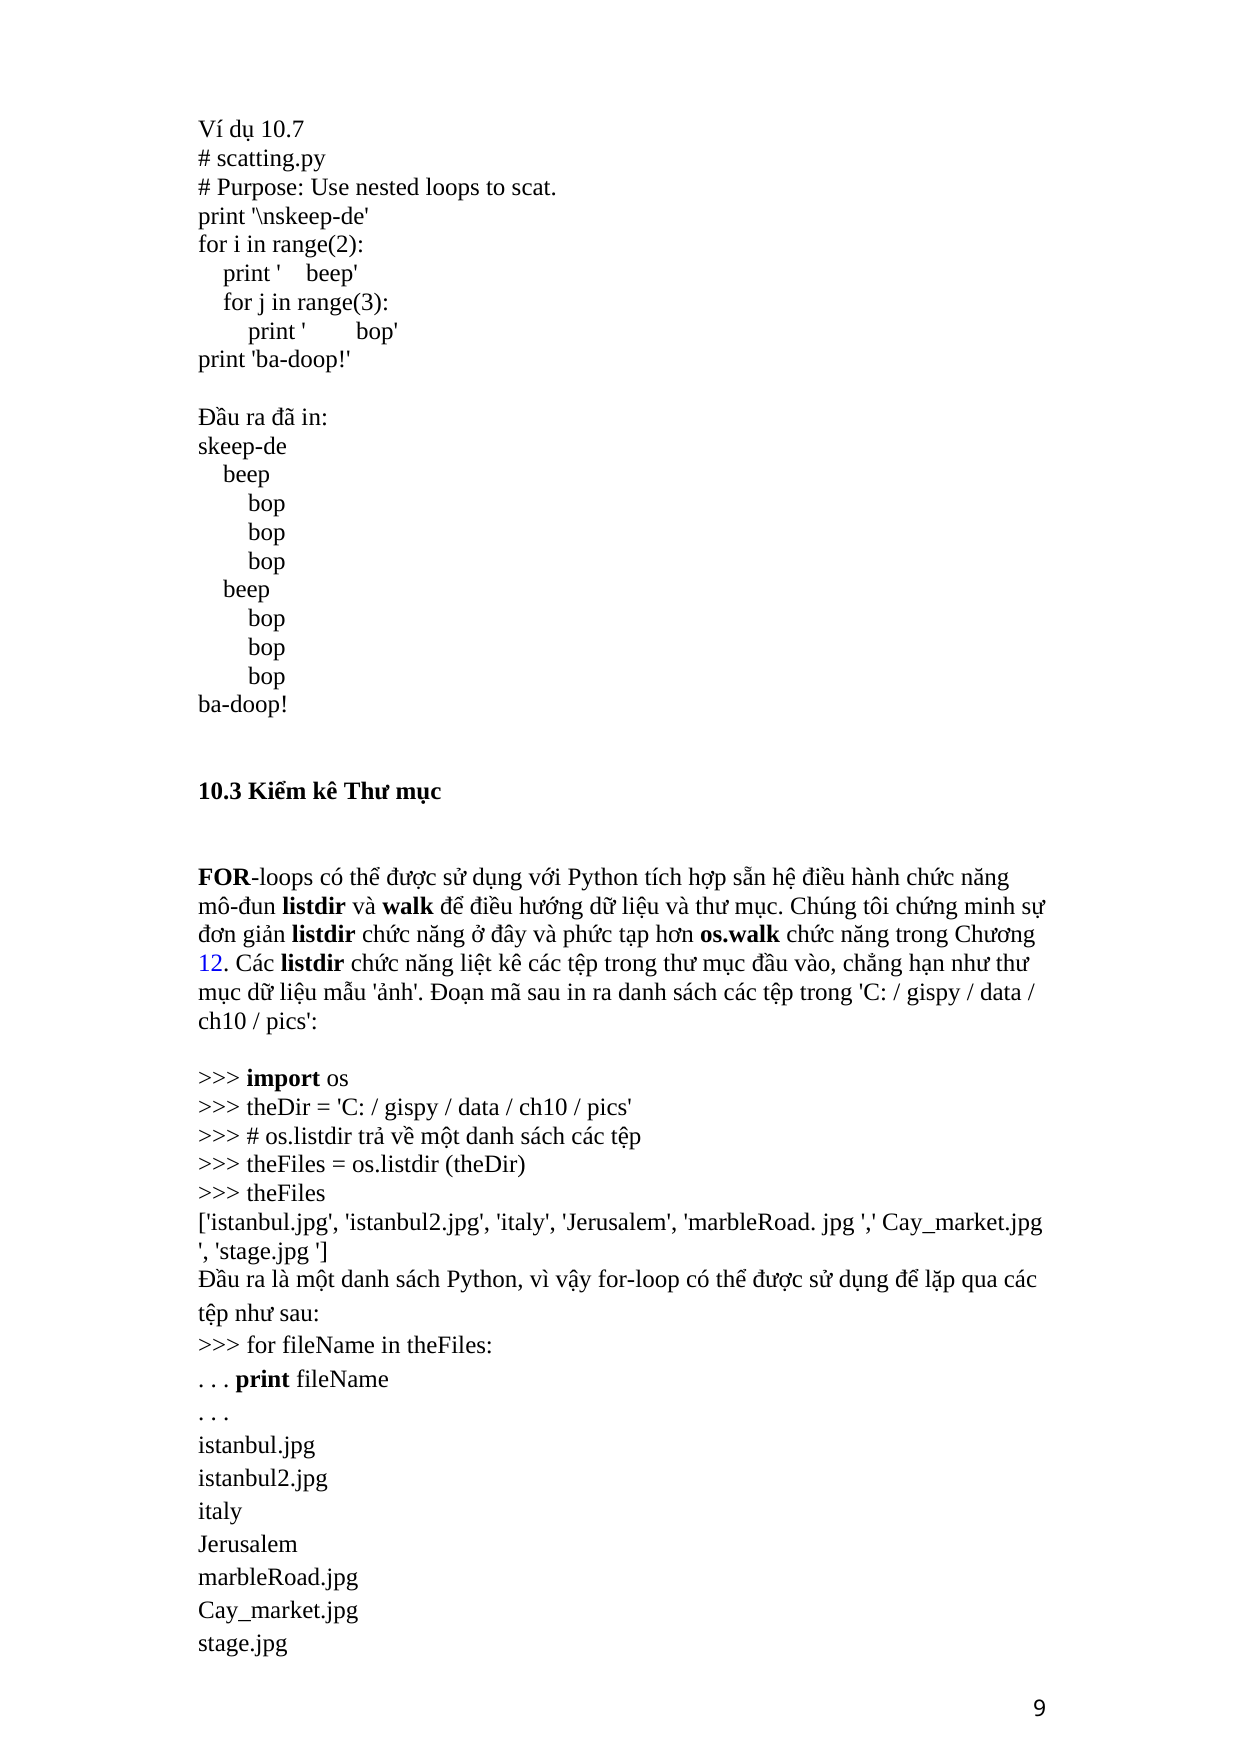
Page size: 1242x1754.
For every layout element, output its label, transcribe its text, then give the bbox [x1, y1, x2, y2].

text >>> import os >>> theDir = 'C: / gispy / data / ch10 / pics' >>> # os.listdir trả về một danh sách các tệp >>> theFiles = os.listdir (theDir) >>> theFiles ['istanbul.jpg', 'istanbul2.jpg', 'italy', 'Jerusalem', 'marbleRoad. jpg ',' Cay_market.jpg ', 'stage.jpg '] [198, 1034, 1046, 1264]
text Ví dụ 10.7 # scatting.py # Purpose: Use nested loops to scat. print '\nskeep-de' for i in range(2): print ' beep' for j in range(3): print ' bop' print 'ba-doop!' [198, 114, 1046, 373]
text 10.3 Kiểm kê Thư mục [198, 776, 1046, 804]
text Đầu ra đã in: skeep-de beep bop bop bop beep bop bop bop ba-doop! [198, 402, 1046, 718]
text FOR-loops có thể được sử dụng với Python tích hợp sẵn hệ điều hành chức năng mô-đun listdir và walk để điều hướng dữ liệu và thư mục. Chúng tôi chứng minh sự đơn giản listdir chức năng ở đây và phức tạp hơn os.walk chức năng trong Chương 12. Các listdir chức năng liệt kê các tệp trong thư mục đầu vào, chẳng hạn như thư mục dữ liệu mẫu 'ảnh'. Đoạn mã sau in ra danh sách các tệp trong 'C: / gispy / data / ch10 / pics': [198, 833, 1046, 1034]
text Đầu ra là một danh sách Python, vì vậy for-loop có thể được sử dụng để lặp qua các tệp như sau: >>> for fileName in theFiles: . . . print fileName . . . istanbul.jpg istanbul2.jpg italy Jerusalem marbleRoad.jpg Cay_market.jpg stage.jpg [198, 1264, 1046, 1657]
